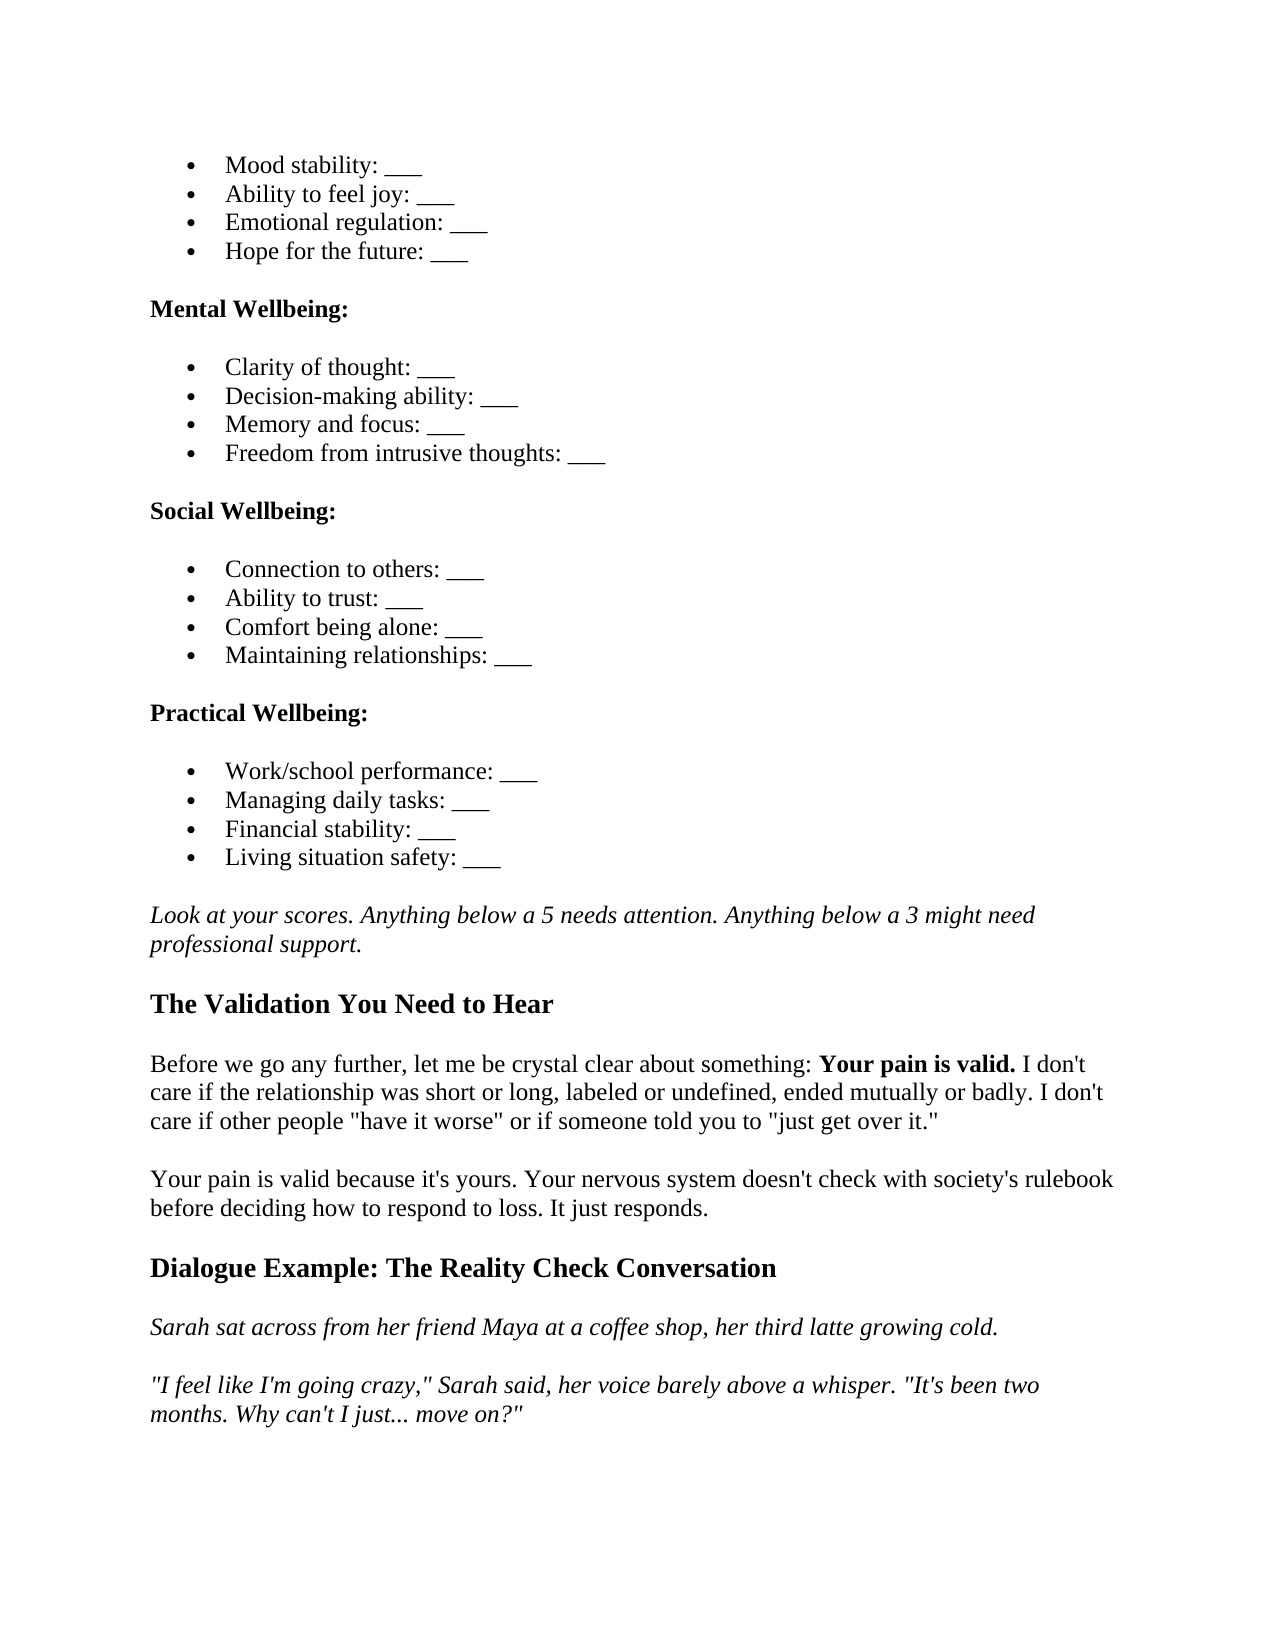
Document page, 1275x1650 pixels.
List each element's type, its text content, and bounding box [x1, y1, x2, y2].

list Managing daily tasks: ___ [187, 785, 1125, 814]
list Ability to feel joy: ___ [187, 179, 1125, 207]
text Practical Wellbeing: [150, 698, 1125, 727]
list Hope for the future: ___ [187, 236, 1125, 265]
text Dialogue Example: The Reality Check Conversation [150, 1251, 1125, 1283]
list Maintaining relationships: ___ [187, 640, 1125, 669]
list Work/school performance: ___ [187, 756, 1125, 785]
list Comfort being alone: ___ [187, 612, 1125, 640]
text Mental Wellbeing: [150, 294, 1125, 323]
text The Validation You Need to Hear [150, 987, 1125, 1019]
list Freedom from intrusive thoughts: ___ [187, 438, 1125, 467]
text "I feel like I'm going crazy," Sarah said, her voice barely above a whisper. "It's been two months. Why can't I just... move on?" [150, 1370, 1125, 1428]
text Social Wellbeing: [150, 496, 1125, 525]
list Connection to others: ___ [187, 554, 1125, 583]
list Mood stability: ___ [187, 150, 1125, 179]
list Ability to trust: ___ [187, 583, 1125, 612]
list Living situation safety: ___ [187, 842, 1125, 871]
text Sarah sat across from her friend Maya at a coffee shop, her third latte growing cold. [150, 1312, 1125, 1341]
list Clarity of thought: ___ [187, 352, 1125, 381]
text Look at your scores. Anything below a 5 needs attention. Anything below a 3 might need professional support. [150, 900, 1125, 958]
list Memory and focus: ___ [187, 409, 1125, 438]
list Emotional regulation: ___ [187, 207, 1125, 236]
list Decision-making ability: ___ [187, 381, 1125, 409]
text Your pain is valid because it's yours. Your nervous system doesn't check with society's rulebook before deciding how to respond to loss. It just responds. [150, 1164, 1125, 1222]
list Financial stability: ___ [187, 814, 1125, 842]
text Before we go any further, let me be crystal clear about something: Your pain is valid. I don't care if the relationship was short or long, labeled or undefined, ended mutually or badly. I don't care if other people "have it worse" or if someone told you to "just get over it." [150, 1049, 1125, 1135]
